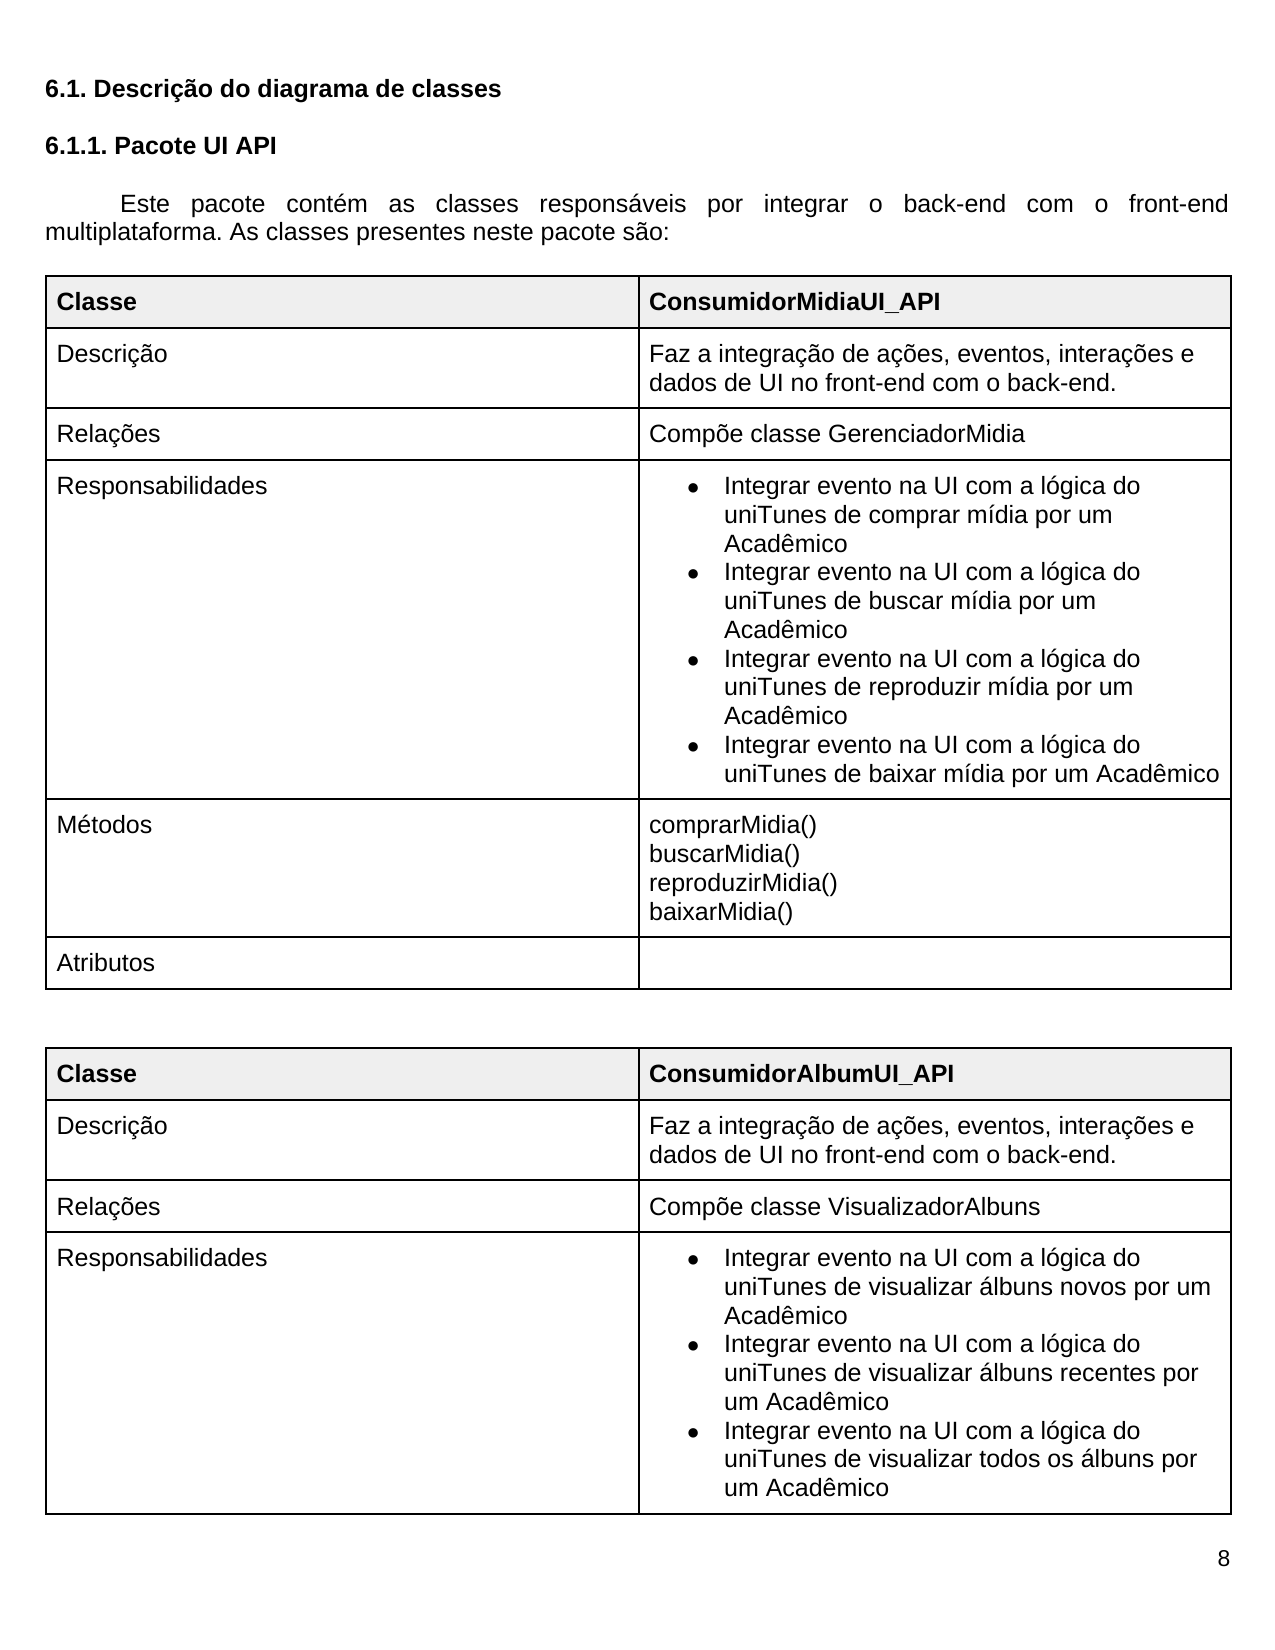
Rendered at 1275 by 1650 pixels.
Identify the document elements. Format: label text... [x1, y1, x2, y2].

table_header ConsumidorAlbumUI_API [640, 1049, 1230, 1099]
table_cell Métodos [47, 800, 638, 936]
table_cell Compõe classe VisualizadorAlbuns [640, 1181, 1230, 1231]
table_cell Responsabilidades [47, 1233, 638, 1512]
table_cell [640, 938, 1230, 987]
table_cell comprarMidia() buscarMidia() reproduzirMidia() baixarMidia() [640, 800, 1230, 936]
table_cell Integrar evento na UI com a lógica do uniTunes de visualizar álbuns novos por um Acadêmico Integrar evento na UI com a lógica do uniTunes de visualizar álbuns recentes por um Acadêmico Integrar evento na UI com a lógica do uniTunes de visualizar todos os álbuns por um Acadêmico [640, 1233, 1230, 1512]
table_header ConsumidorMidiaUI_API [640, 277, 1230, 327]
table_cell Atributos [47, 938, 638, 987]
table_cell Relações [47, 409, 638, 459]
table_cell Integrar evento na UI com a lógica do uniTunes de comprar mídia por um Acadêmico Integrar evento na UI com a lógica do uniTunes de buscar mídia por um Acadêmico Integrar evento na UI com a lógica do uniTunes de reproduzir mídia por um Acadêmico Integrar evento na UI com a lógica do uniTunes de baixar mídia por um Acadêmico [640, 461, 1230, 798]
table_cell Descrição [47, 1101, 638, 1179]
text Este pacote contém as classes responsáveis por integrar o back-end com o front-end multiplataforma. As classes presentes neste pacote são: [45, 189, 1230, 246]
table_cell Descrição [47, 329, 638, 407]
table_cell Relações [47, 1181, 638, 1231]
table_header Classe [47, 277, 638, 327]
text 6.1. Descrição do diagrama de classes 6.1.1. Pacote UI API [45, 74, 1230, 160]
table_cell Faz a integração de ações, eventos, interações e dados de UI no front-end com o back-end. [640, 329, 1230, 407]
table_header Classe [47, 1049, 638, 1099]
table_cell Responsabilidades [47, 461, 638, 798]
table_cell Faz a integração de ações, eventos, interações e dados de UI no front-end com o back-end. [640, 1101, 1230, 1179]
table_cell Compõe classe GerenciadorMidia [640, 409, 1230, 459]
